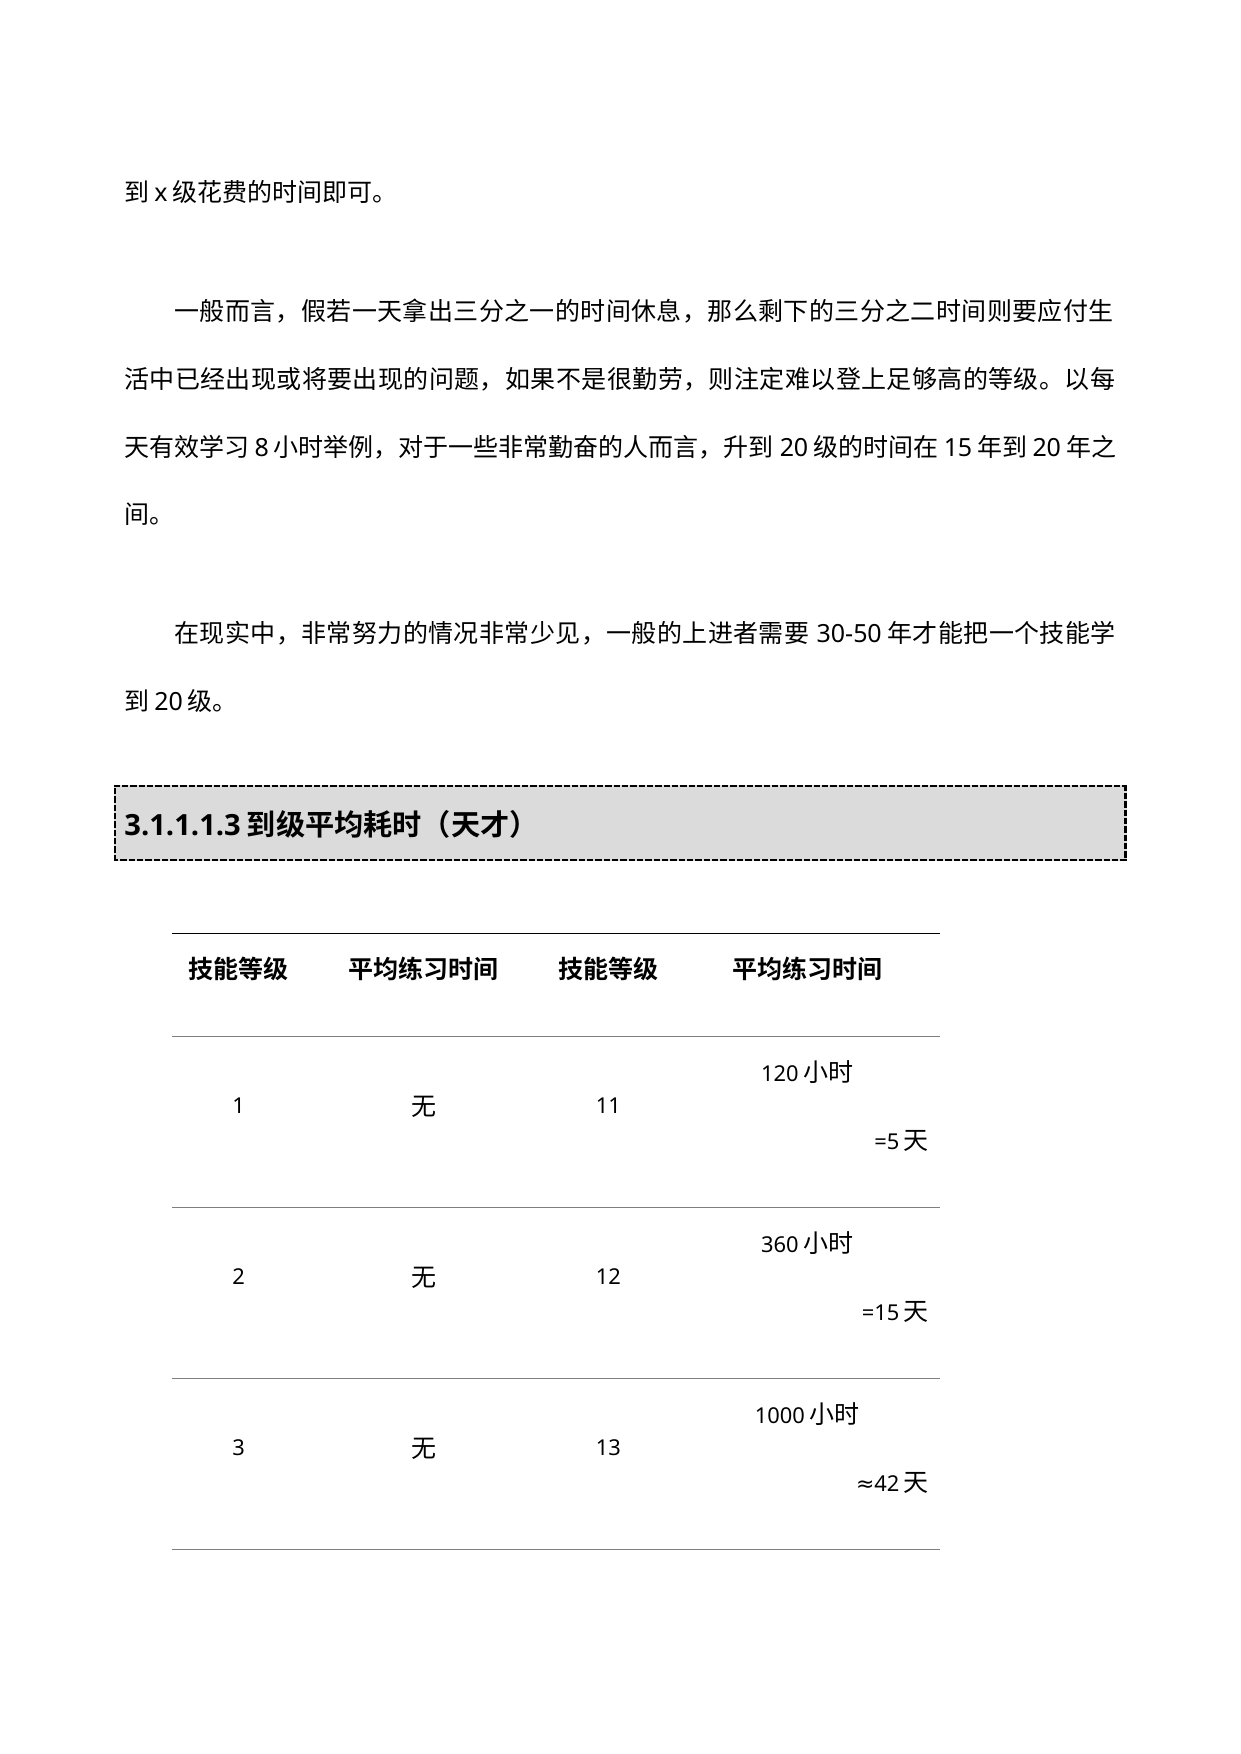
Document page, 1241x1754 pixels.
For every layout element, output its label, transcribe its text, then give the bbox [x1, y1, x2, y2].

table_header 平均练习时间 [674, 934, 940, 1036]
table_cell 无 [305, 1037, 542, 1207]
table_cell 2 [172, 1208, 305, 1378]
table_cell 无 [305, 1208, 542, 1378]
table_cell 120小时 =5天 [674, 1037, 940, 1207]
text 一般而言，假若一天拿出三分之一的时间休息，那么剩下的三分之二时间则要应付生活中已经出现或将要出现的问题，如果不是很勤劳，则注定难以登上足够高的等级。以每天有效学习8小时举例，对于一些非常勤奋的人而言，升到20级的时间在15年到20年之间。 [124, 275, 1116, 547]
table_cell 3 [172, 1379, 305, 1548]
table_cell 1000小时 ≈42天 [674, 1379, 940, 1548]
table_cell 12 [543, 1208, 674, 1378]
table_cell 13 [543, 1379, 674, 1548]
table_header 技能等级 [543, 934, 674, 1036]
table_cell 11 [543, 1037, 674, 1207]
table_cell 360小时 =15天 [674, 1208, 940, 1378]
table_cell 1 [172, 1037, 305, 1207]
table_header 平均练习时间 [305, 934, 542, 1036]
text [124, 156, 1116, 224]
subtitle 3.1.1.1.3到级平均耗时（天才） [114, 785, 1127, 861]
text 在现实中，非常努力的情况非常少见，一般的上进者需要30-50年才能把一个技能学到20级。 [124, 598, 1116, 734]
table_cell 无 [305, 1379, 542, 1548]
table_header 技能等级 [172, 934, 305, 1036]
